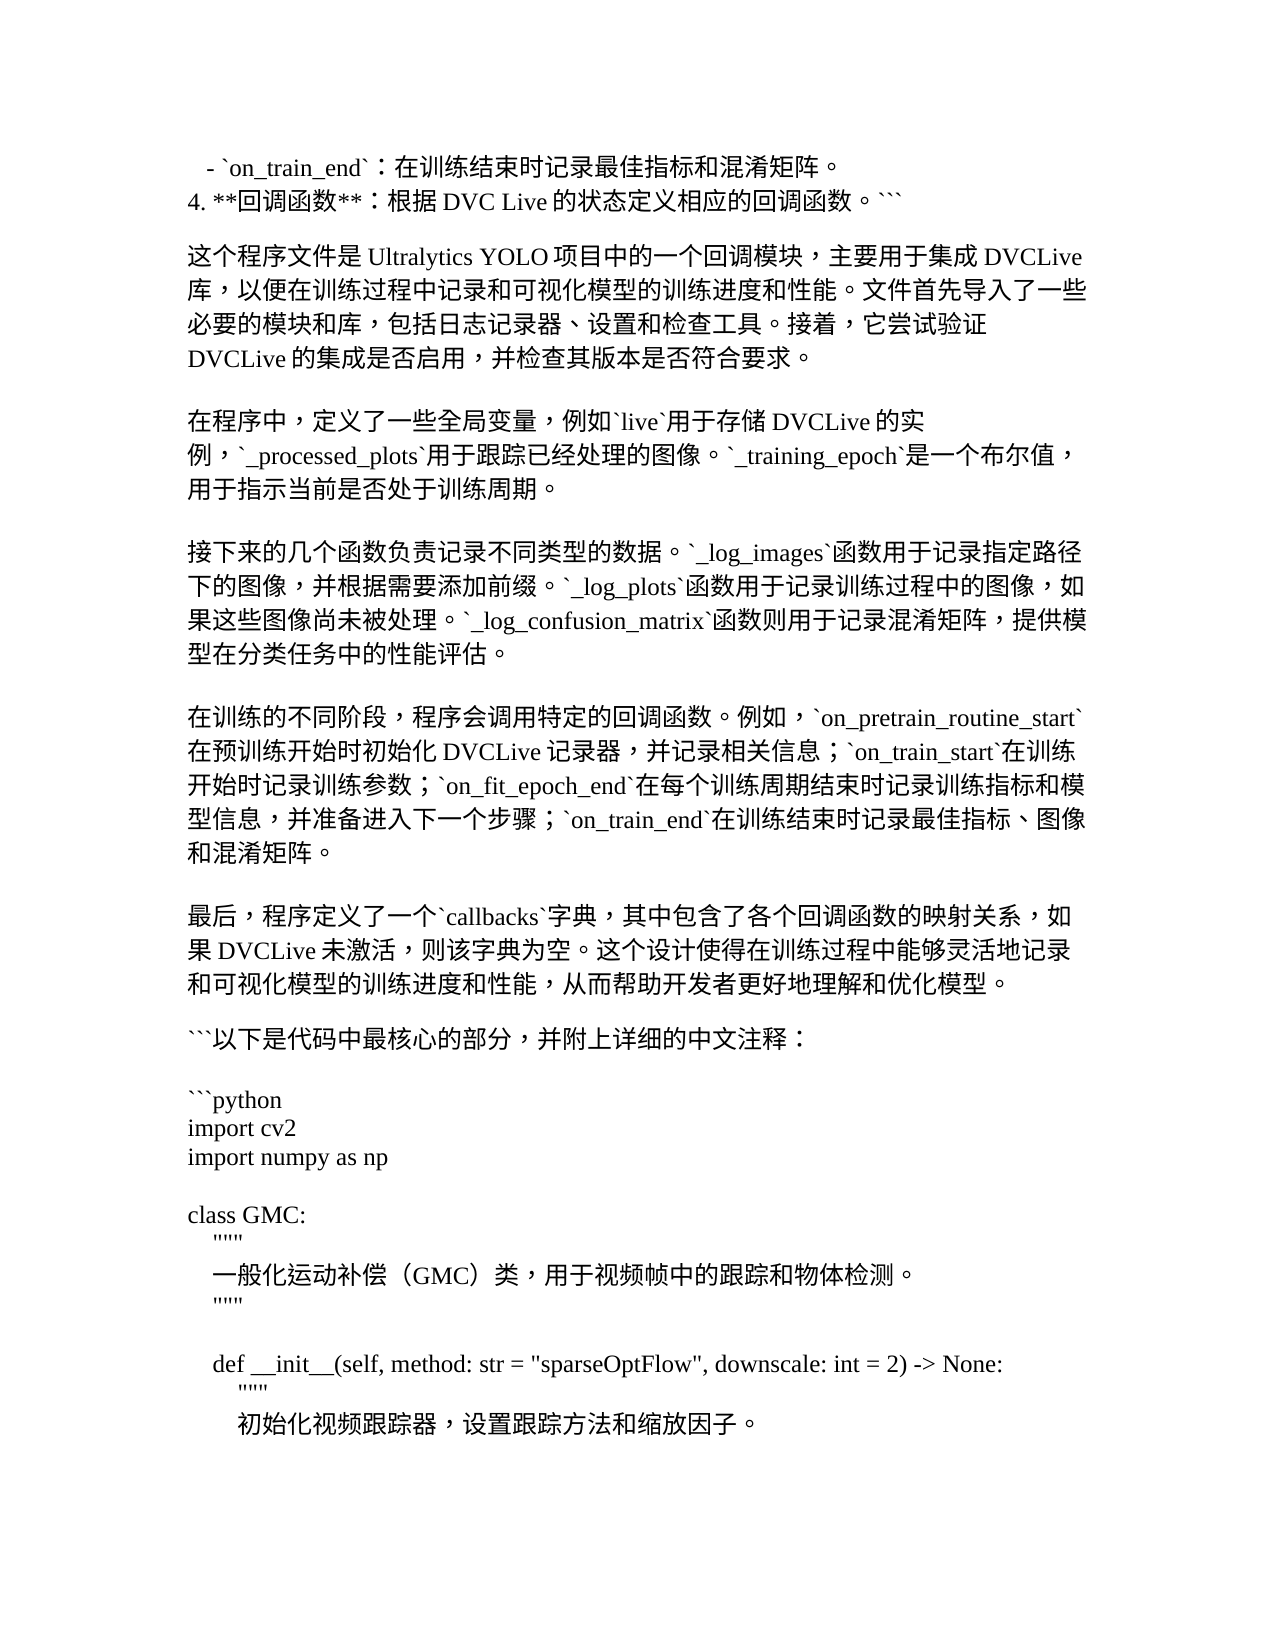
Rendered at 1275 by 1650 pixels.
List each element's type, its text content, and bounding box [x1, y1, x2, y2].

text 这个程序文件是Ultralytics YOLO项目中的一个回调模块，主要用于集成DVCLive库，以便在训练过程中记录和可视化模型的训练进度和性能。文件首先导入了一些必要的模块和库，包括日志记录器、设置和检查工具。接着，它尝试验证DVCLive的集成是否启用，并检查其版本是否符合要求。 在程序中，定义了一些全局变量，例如`live`用于存储DVCLive的实例，`_processed_plots`用于跟踪已经处理的图像。`_training_epoch`是一个布尔值，用于指示当前是否处于训练周期。 接下来的几个函数负责记录不同类型的数据。`_log_images`函数用于记录指定路径下的图像，并根据需要添加前缀。`_log_plots`函数用于记录训练过程中的图像，如果这些图像尚未被处理。`_log_confusion_matrix`函数则用于记录混淆矩阵，提供模型在分类任务中的性能评估。 在训练的不同阶段，程序会调用特定的回调函数。例如，`on_pretrain_routine_start`在预训练开始时初始化DVCLive记录器，并记录相关信息；`on_train_start`在训练开始时记录训练参数；`on_fit_epoch_end`在每个训练周期结束时记录训练指标和模型信息，并准备进入下一个步骤；`on_train_end`在训练结束时记录最佳指标、图像和混淆矩阵。 最后，程序定义了一个`callbacks`字典，其中包含了各个回调函数的映射关系，如果DVCLive未激活，则该字典为空。这个设计使得在训练过程中能够灵活地记录和可视化模型的训练进度和性能，从而帮助开发者更好地理解和优化模型。 [187, 239, 1087, 1001]
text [187, 150, 1087, 218]
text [187, 1022, 1087, 1469]
